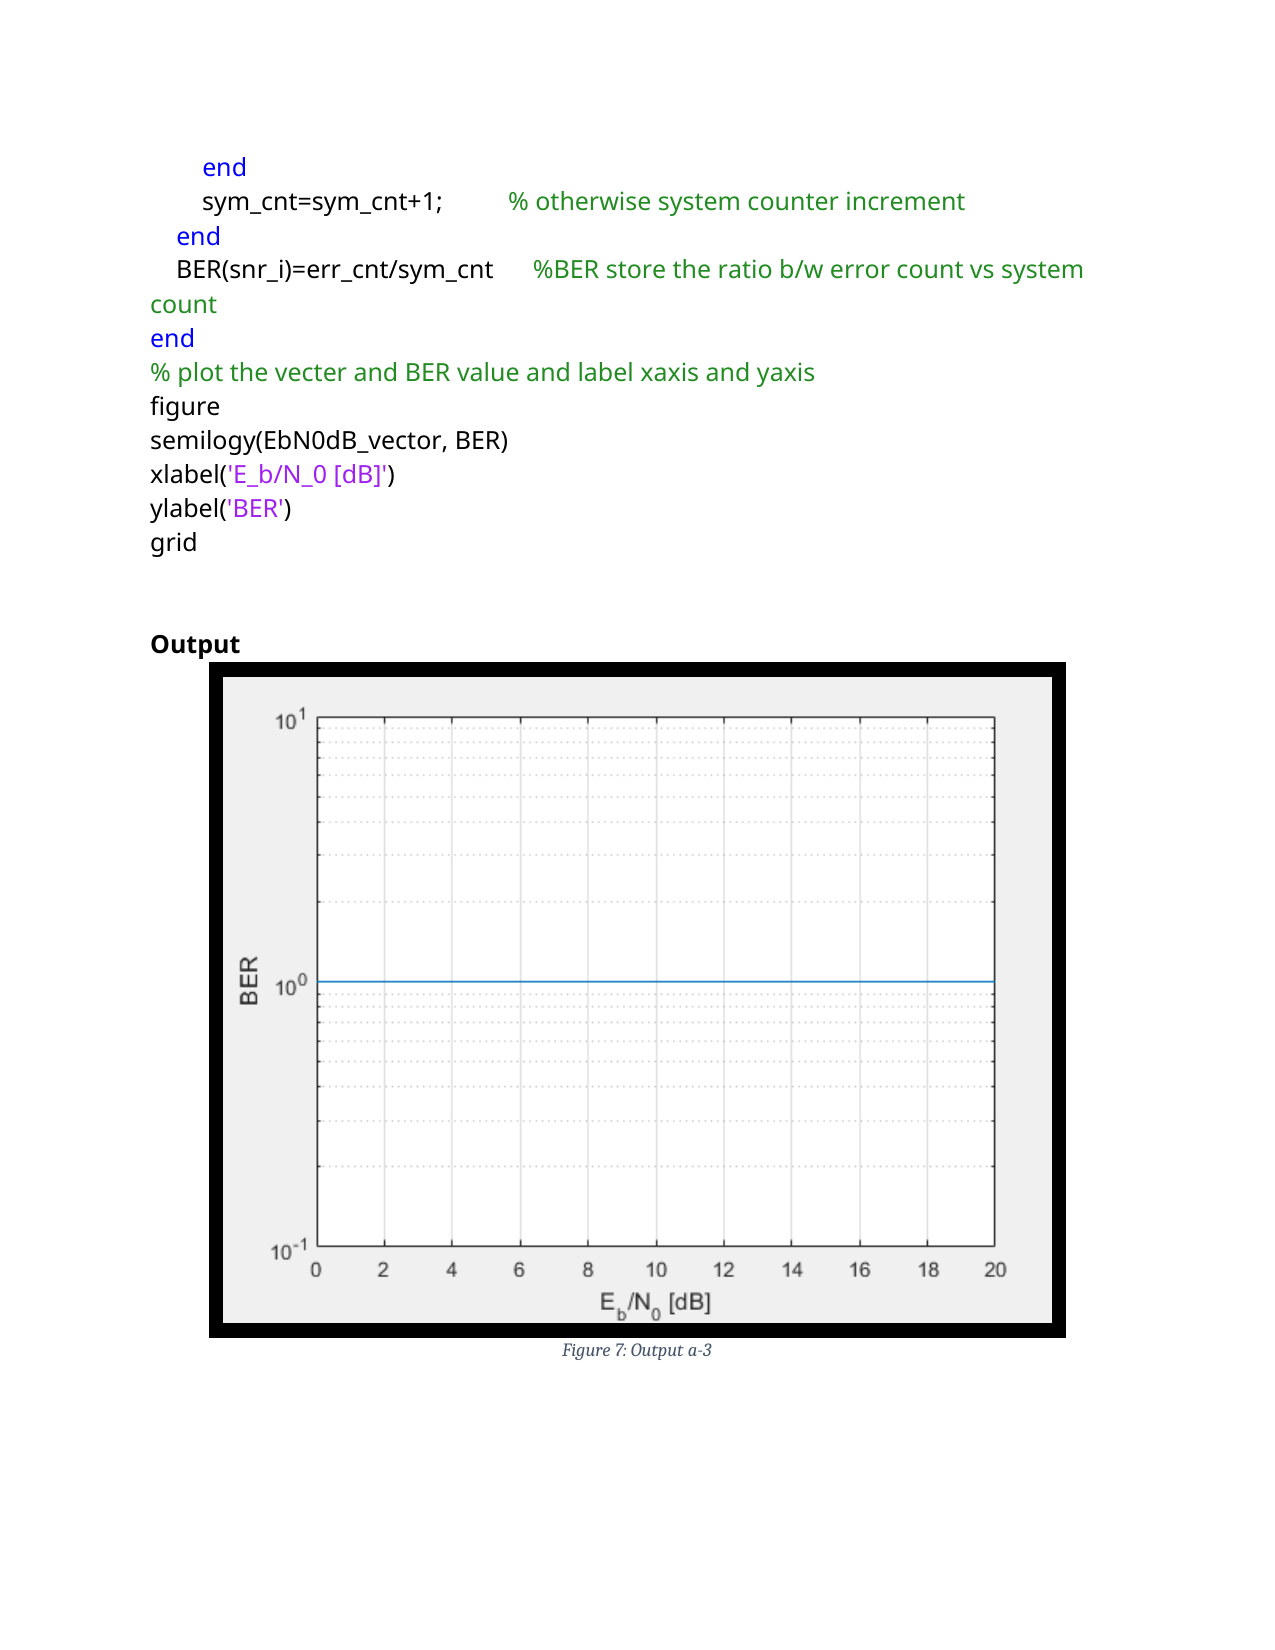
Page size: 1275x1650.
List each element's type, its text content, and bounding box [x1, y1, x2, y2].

text grid [150, 525, 1125, 559]
text xlabel('E_b/N_0 [dB]') [150, 457, 1125, 491]
text sym_cnt=sym_cnt+1; % otherwise system counter increment [150, 184, 1125, 218]
text BER(snr_i)=err_cnt/sym_cnt %BER store the ratio b/w error count vs system count [150, 252, 1125, 320]
text % plot the vecter and BER value and label xaxis and yaxis [150, 354, 1125, 388]
text semilogy(EbN0dB_vector, BER) [150, 422, 1125, 457]
text end [150, 150, 1125, 184]
text Output [150, 627, 1125, 661]
text end [150, 320, 1125, 354]
text ylabel('BER') [150, 491, 1125, 525]
picture [223, 677, 1052, 1323]
text end [150, 218, 1125, 252]
text figure [150, 388, 1125, 422]
